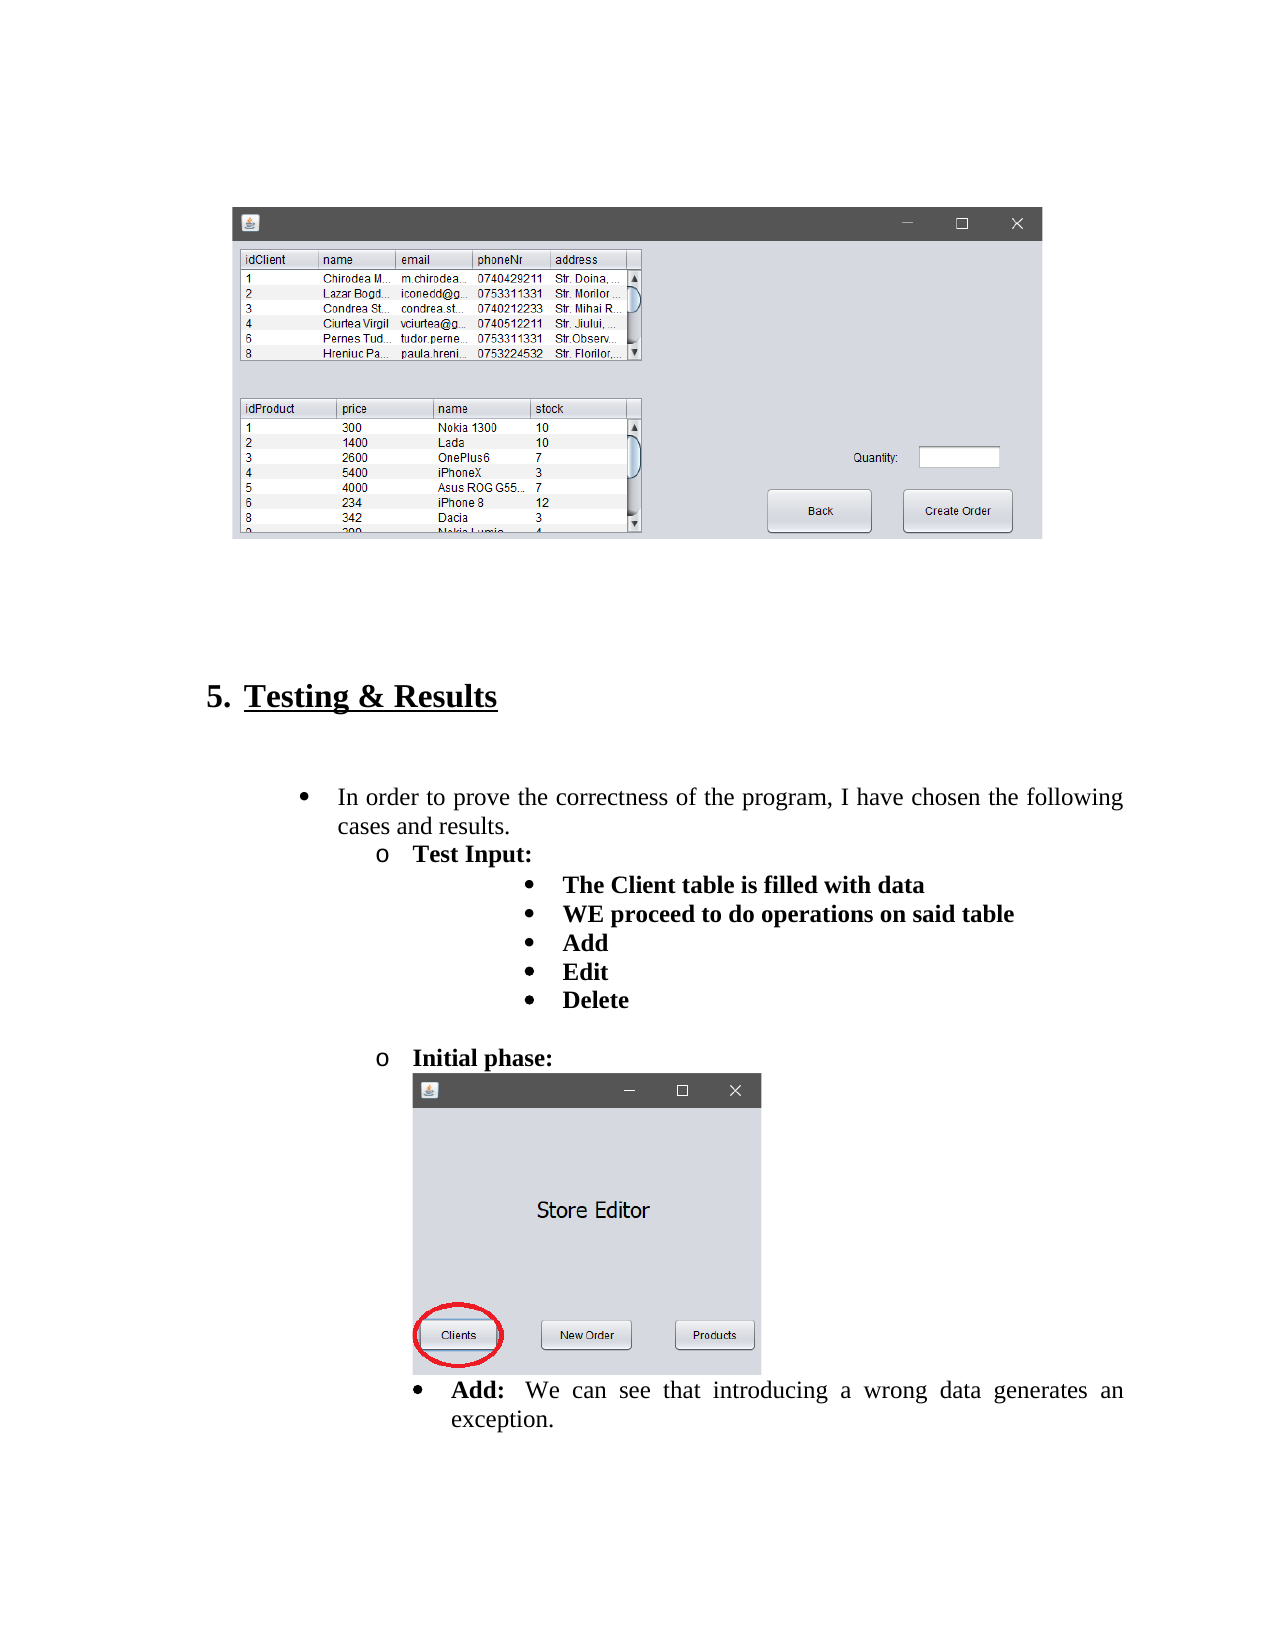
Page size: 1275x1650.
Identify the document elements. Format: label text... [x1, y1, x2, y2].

list Initial phase: [375, 1043, 1125, 1074]
list Test Input: [375, 839, 1125, 870]
list The Client table is filled with data [525, 870, 1125, 899]
list Delete [525, 985, 1125, 1014]
picture [232, 207, 1043, 539]
list Add: We can see that introducing a wrong data generates an exception. [413, 1375, 1125, 1432]
list In order to prove the correctness of the program, I have chosen the following cases and results. [300, 782, 1125, 839]
list Edit [525, 957, 1125, 985]
list Add [525, 928, 1125, 957]
list Testing & Results [206, 677, 1125, 715]
list WE proceed to do operations on said table [525, 899, 1125, 928]
picture [412, 1073, 762, 1375]
